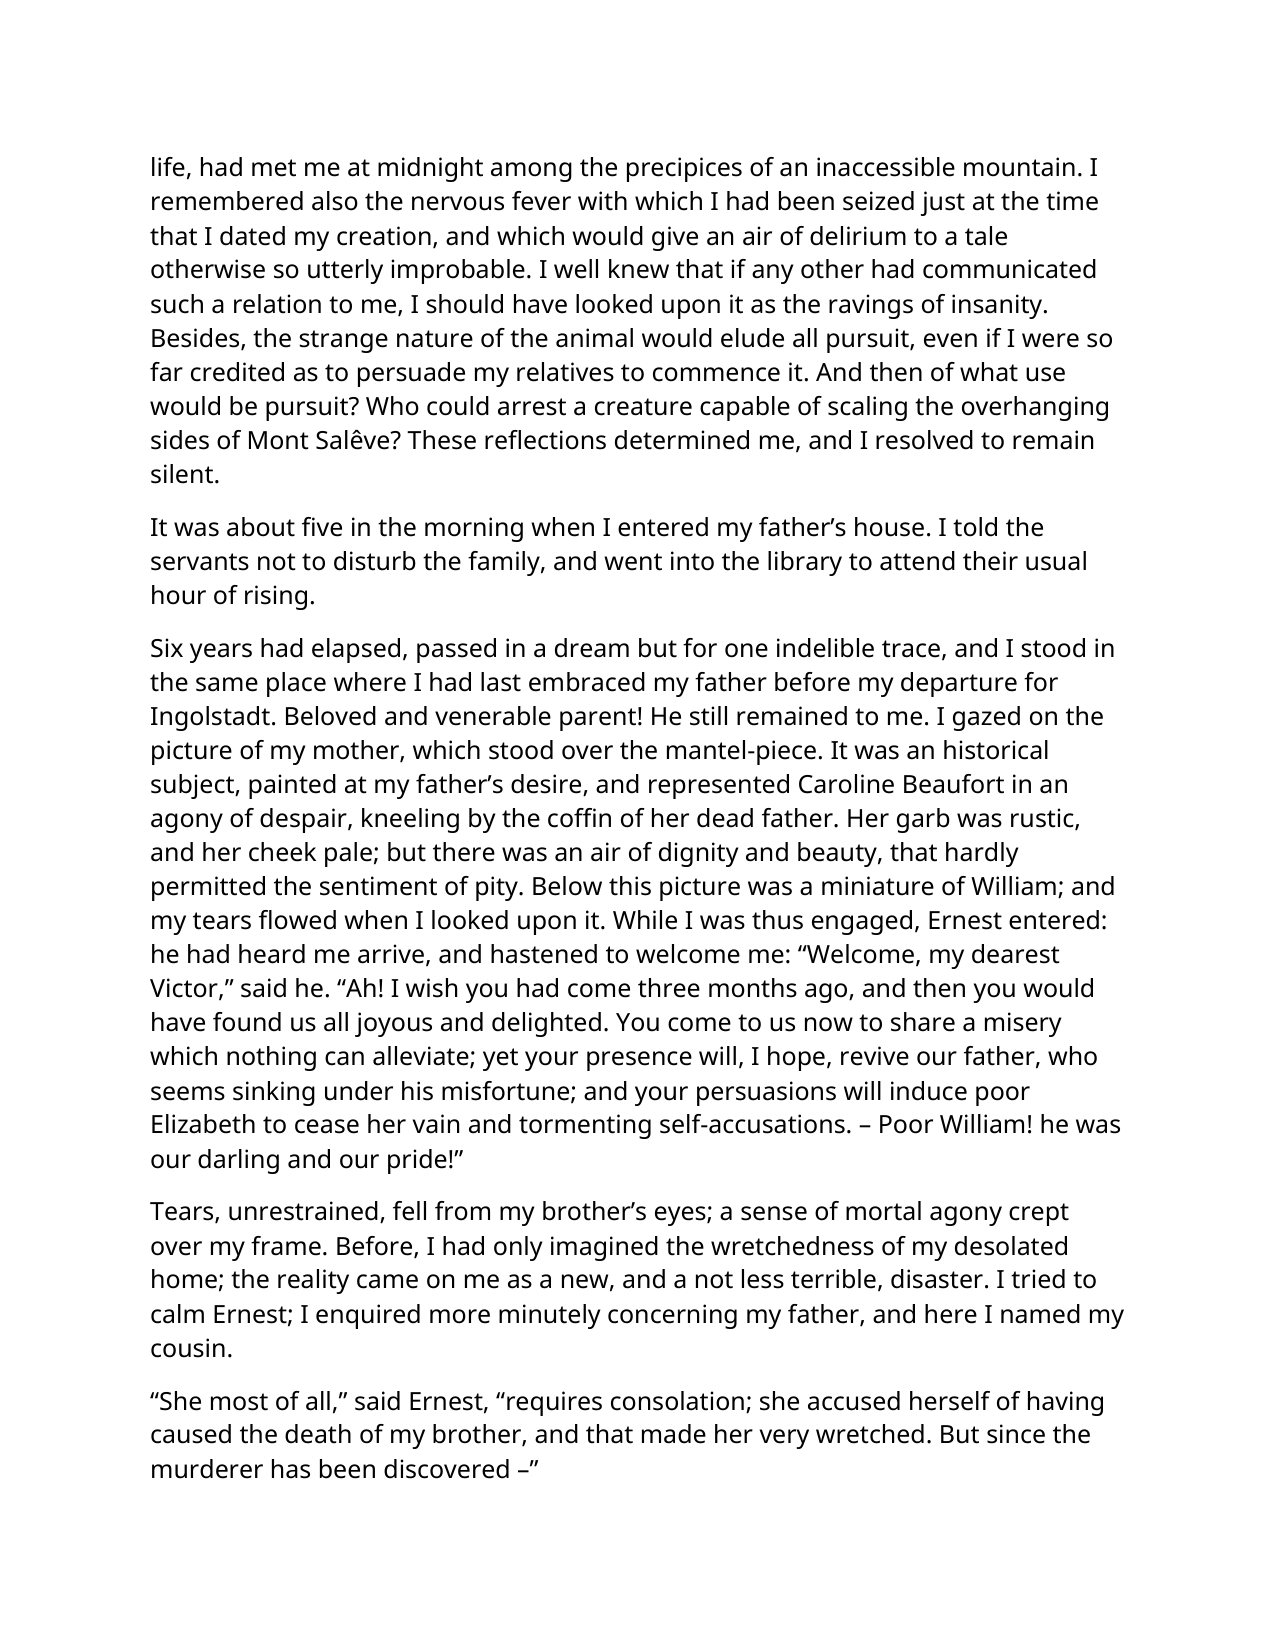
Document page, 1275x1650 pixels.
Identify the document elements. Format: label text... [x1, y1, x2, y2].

text It was about five in the morning when I entered my father’s house. I told the servants not to disturb the family, and went into the library to attend their usual hour of rising. [150, 509, 1125, 612]
text Tears, unrestrained, fell from my brother’s eyes; a sense of mortal agony crept over my frame. Before, I had only imagined the wretchedness of my desolated home; the reality came on me as a new, and a not less terrible, disaster. I tried to calm Ernest; I enquired more minutely concerning my father, and here I named my cousin. [150, 1194, 1125, 1364]
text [150, 150, 1125, 491]
text Six years had elapsed, passed in a dream but for one indelible trace, and I stood in the same place where I had last embraced my father before my departure for Ingolstadt. Beloved and venerable parent! He still remained to me. I gazed on the picture of my mother, which stood over the mantel-piece. It was an historical subject, painted at my father’s desire, and represented Caroline Beaufort in an agony of despair, kneeling by the coffin of her dead father. Her garb was rustic, and her cheek pale; but there was an air of dignity and beauty, that hardly permitted the sentiment of pity. Below this picture was a miniature of William; and my tears flowed when I looked upon it. While I was thus engaged, Ernest entered: he had heard me arrive, and hastened to welcome me: “Welcome, my dearest Victor,” said he. “Ah! I wish you had come three months ago, and then you would have found us all joyous and delighted. You come to us now to share a misery which nothing can alleviate; yet your presence will, I hope, revive our father, who seems sinking under his misfortune; and your persuasions will induce poor Elizabeth to cease her vain and tormenting self-accusations. – Poor William! he was our darling and our pride!” [150, 630, 1125, 1175]
text “She most of all,” said Ernest, “requires consolation; she accused herself of having caused the death of my brother, and that made her very wretched. But since the murderer has been discovered –” [150, 1383, 1125, 1485]
